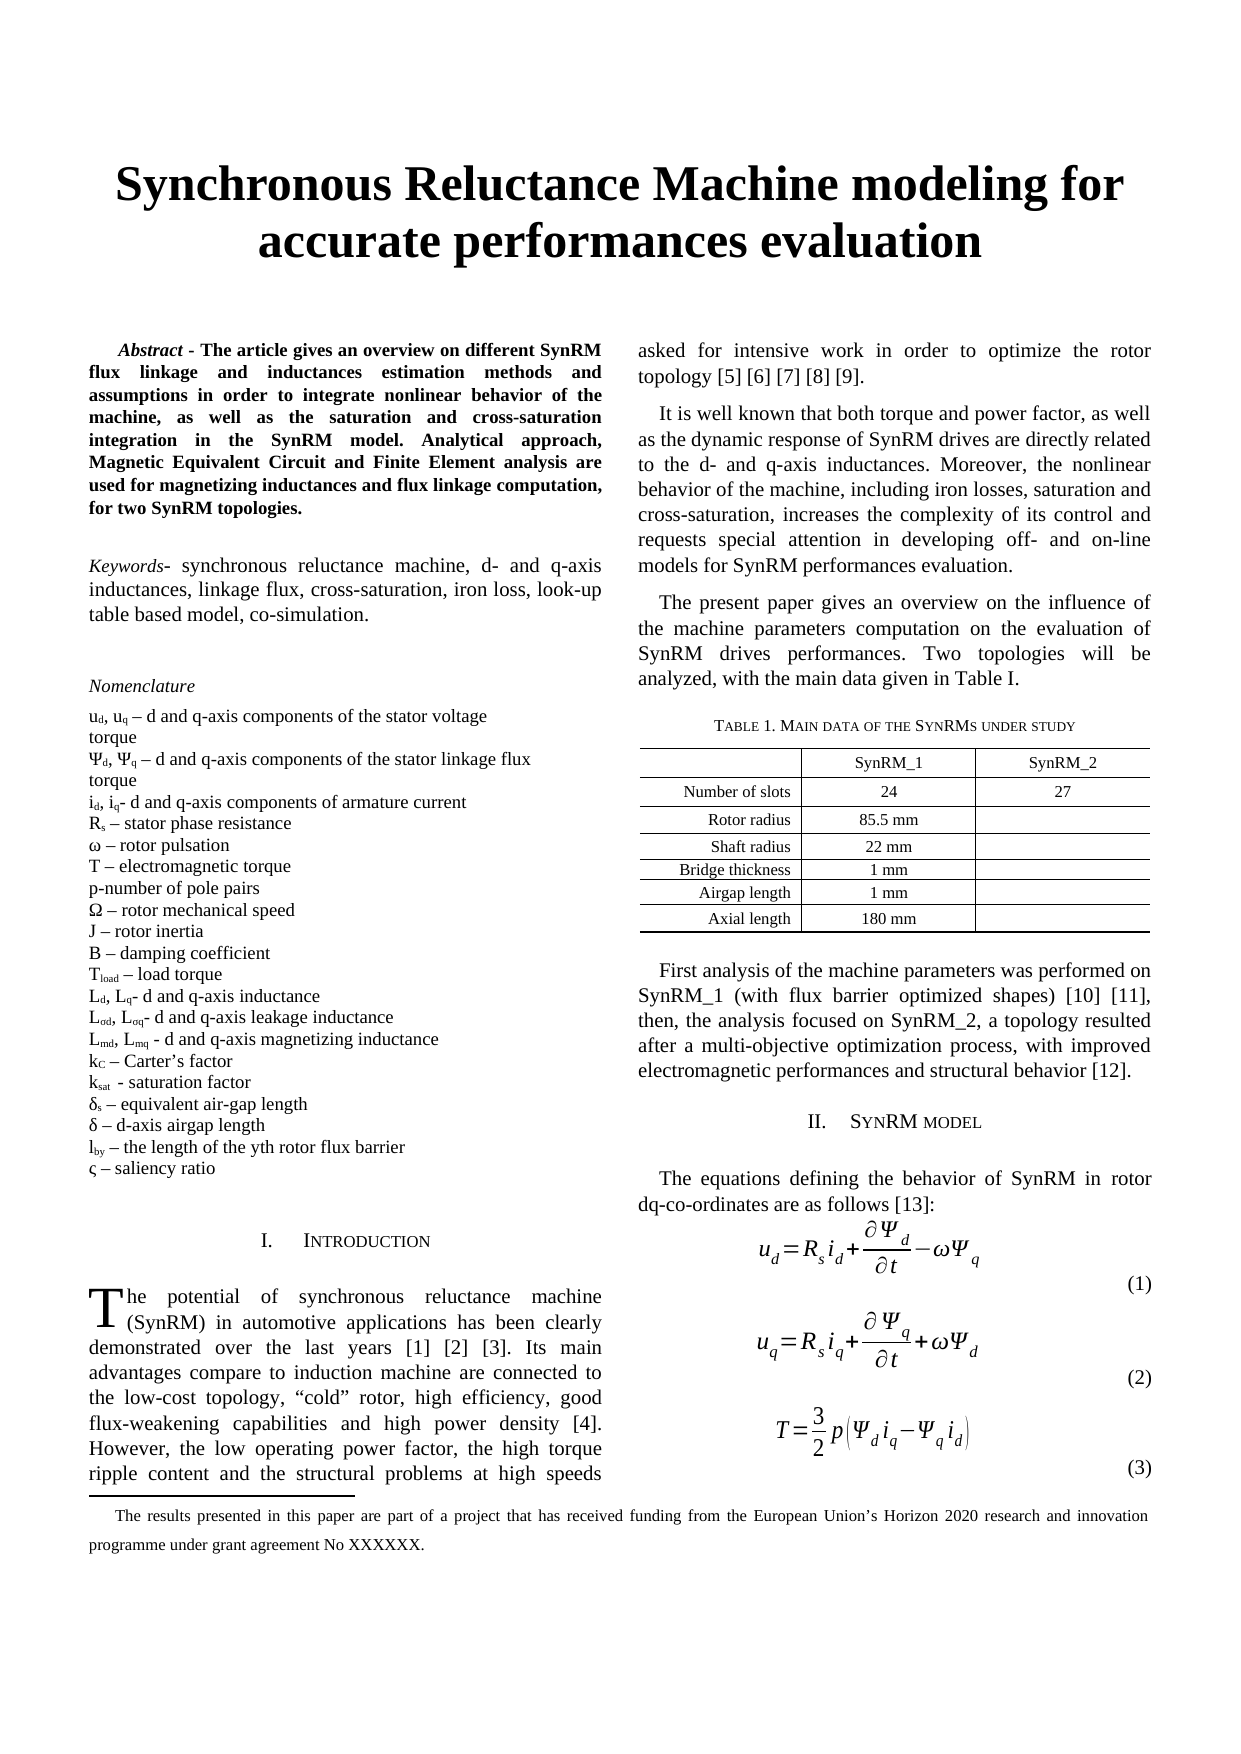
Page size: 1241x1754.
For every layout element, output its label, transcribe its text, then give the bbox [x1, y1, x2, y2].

text he potential of synchronous reluctance machine (SynRM) in automotive applications has been clearly demonstrated over the last years [1] [2] [3]. Its main advantages compare to induction machine are connected to the low-cost topology, “cold” rotor, high efficiency, good flux-weakening capabilities and high power density [4]. However, the low operating power factor, the high torque ripple content and the structural problems at high speeds asked for intensive work in order to optimize the rotor topology [5] [6] [7] [8] [9]. [89, 1284, 602, 1485]
text First analysis of the machine parameters was performed on SynRM_1 (with flux barrier optimized shapes) [10] [11], then, the analysis focused on SynRM_2, a topology resulted after a multi-objective optimization process, with improved electromagnetic performances and structural behavior [12]. [638, 958, 1152, 1082]
text ksat - saturation factor [89, 1071, 602, 1093]
table_cell 27 [976, 778, 1150, 806]
table_cell 22 mm [802, 834, 975, 858]
text Ω – rotor mechanical speed [89, 898, 602, 920]
subtitle SynRM model [638, 1109, 1152, 1133]
text id, iq- d and q-axis components of armature current [89, 791, 602, 812]
table_cell Axial length [640, 905, 801, 931]
text p-number of pole pairs [89, 877, 602, 898]
table_cell [976, 860, 1150, 879]
table_header SynRM_2 [976, 749, 1150, 777]
table_cell 1 mm [802, 860, 975, 879]
subtitle Nomenclature [89, 674, 602, 696]
text torque [89, 769, 602, 791]
text B – damping coefficient [89, 942, 602, 963]
table_cell Bridge thickness [640, 860, 801, 879]
text (1) [638, 1217, 1152, 1295]
table_cell 180 mm [802, 905, 975, 931]
text Ld, Lq- d and q-axis inductance [89, 985, 602, 1006]
table_cell 85.5 mm [802, 807, 975, 833]
text T – electromagnetic torque [89, 855, 602, 877]
table_cell [976, 807, 1150, 833]
table_cell 1 mm [802, 880, 975, 904]
text ud, uq – d and q-axis components of the stator voltage [89, 704, 602, 726]
text kC – Carter’s factor [89, 1049, 602, 1071]
text δ – d-axis airgap length [89, 1114, 602, 1136]
table_cell Airgap length [640, 880, 801, 904]
text Ψd, Ψq – d and q-axis components of the stator linkage flux [89, 748, 602, 769]
text ς – saliency ratio [89, 1157, 602, 1179]
text ω – rotor pulsation [89, 834, 602, 855]
text Lσd, Lσq- d and q-axis leakage inductance [89, 1006, 602, 1028]
text lby – the length of the yth rotor flux barrier [89, 1136, 602, 1157]
table_header SynRM_1 [802, 749, 975, 777]
text Rs – stator phase resistance [89, 812, 602, 834]
table_cell [976, 905, 1150, 931]
text Lmd, Lmq - d and q-axis magnetizing inductance [89, 1028, 602, 1049]
table_cell Shaft radius [640, 834, 801, 858]
list Table 1. Main data of the SynRMs under study [638, 716, 1152, 735]
table_cell Rotor radius [640, 807, 801, 833]
subtitle Introduction [89, 1228, 602, 1252]
text The equations defining the behavior of SynRM in rotor dq-co-ordinates are as follows [13]: [638, 1166, 1152, 1216]
table_cell 24 [802, 778, 975, 806]
title Synchronous Reluctance Machine modeling for accurate performances evaluation [89, 153, 1152, 268]
table_header [640, 749, 801, 777]
text (2) [638, 1308, 1152, 1389]
text The present paper gives an overview on the influence of the machine parameters computation on the evaluation of SynRM drives performances. Two topologies will be analyzed, with the main data given in Table I. [638, 590, 1152, 690]
text J – rotor inertia [89, 920, 602, 942]
table_cell [976, 834, 1150, 858]
text Tload – load torque [89, 963, 602, 985]
text It is well known that both torque and power factor, as well as the dynamic response of SynRM drives are directly related to the d- and q-axis inductances. Moreover, the nonlinear behavior of the machine, including iron losses, saturation and cross-saturation, increases the complexity of its control and requests special attention in developing off- and on-line models for SynRM performances evaluation. [638, 401, 1152, 577]
text Keywords- synchronous reluctance machine, d- and q-axis inductances, linkage flux, cross-saturation, iron loss, look-up table based model, co-simulation. [89, 553, 602, 626]
text Abstract - The article gives an overview on different SynRM flux linkage and inductances estimation methods and assumptions in order to integrate nonlinear behavior of the machine, as well as the saturation and cross-saturation integration in the SynRM model. Analytical approach, Magnetic Equivalent Circuit and Finite Element analysis are used for magnetizing inductances and flux linkage computation, for two SynRM topologies. [89, 338, 602, 518]
table_cell Number of slots [640, 778, 801, 806]
text (3) [638, 1402, 1152, 1479]
text torque [89, 726, 602, 748]
table_cell [976, 880, 1150, 904]
text δs – equivalent air-gap length [89, 1093, 602, 1114]
